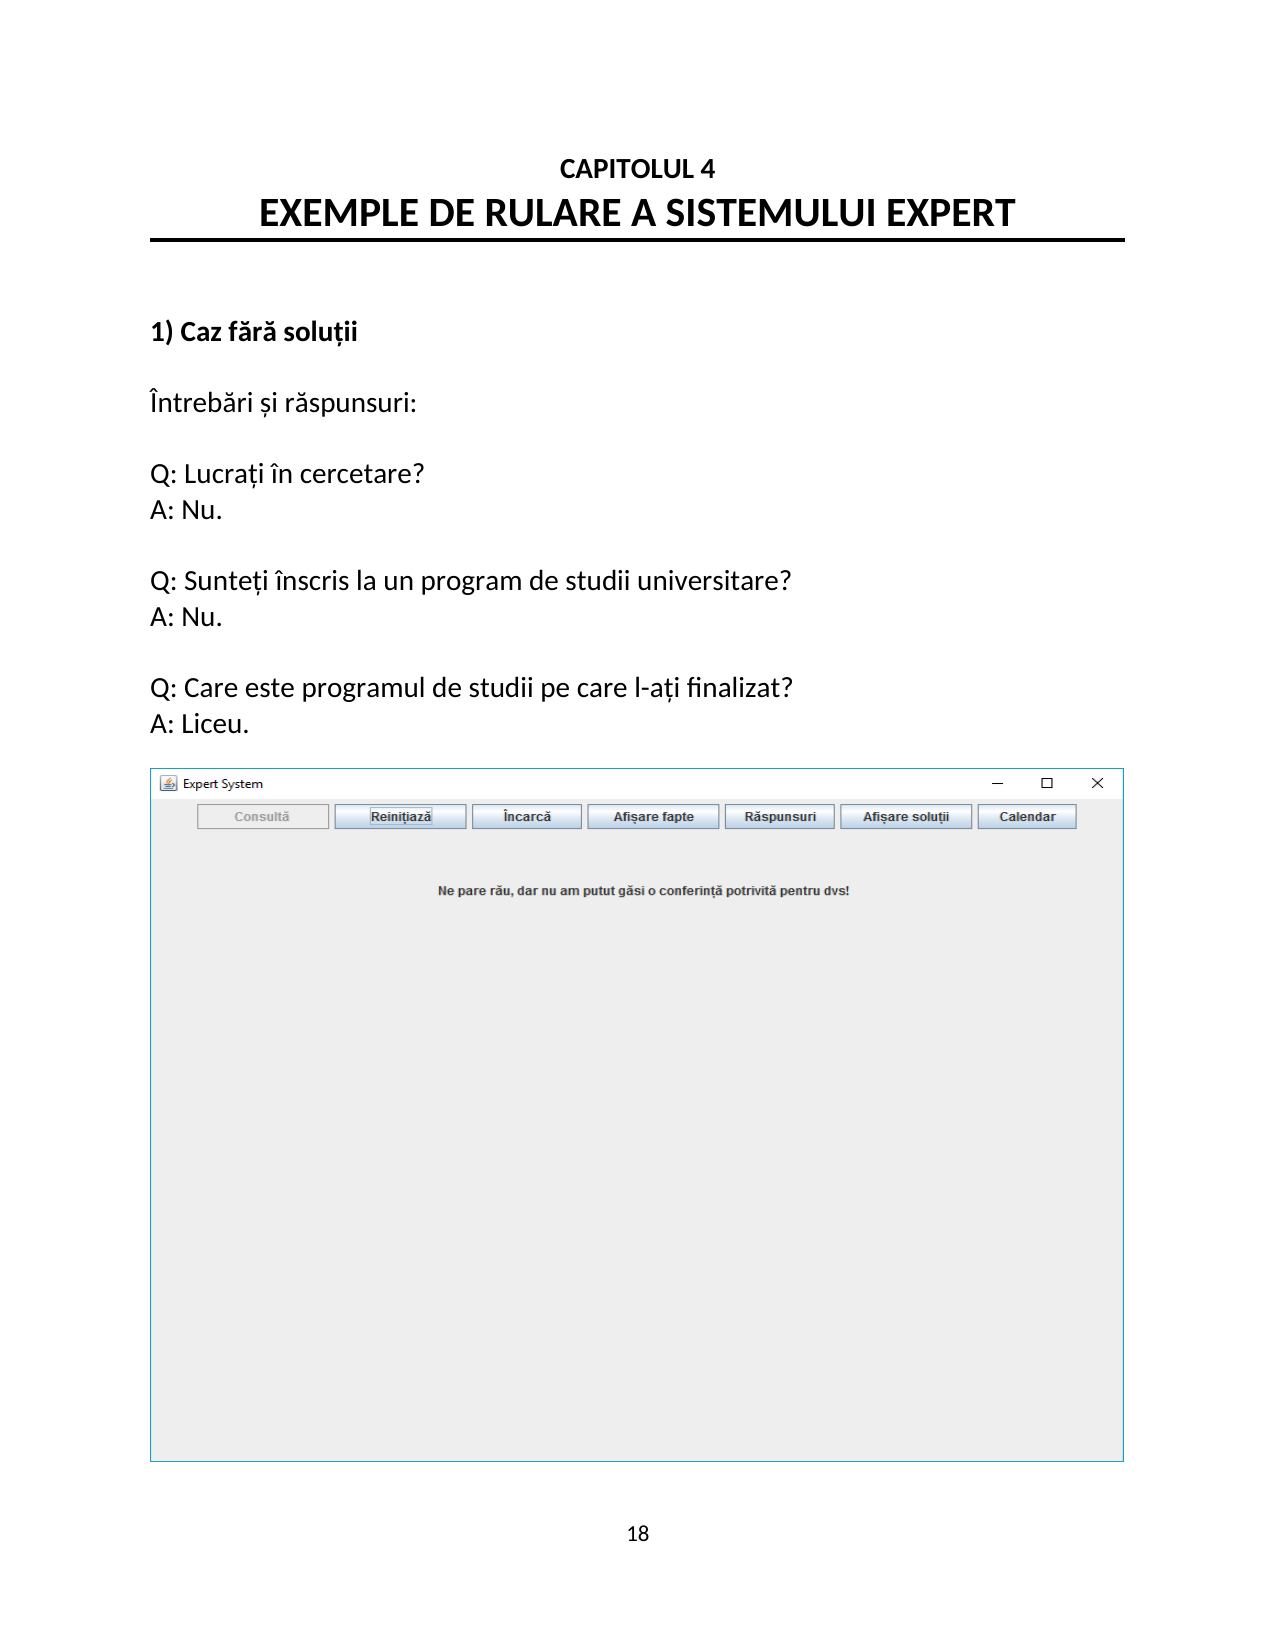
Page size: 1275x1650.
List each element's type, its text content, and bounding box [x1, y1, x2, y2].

text Q: Lucrați în cercetare? [150, 455, 1125, 491]
text Q: Care este programul de studii pe care l-ați finalizat? [150, 669, 1125, 705]
text A: Nu. [150, 598, 1125, 633]
text A: Nu. [150, 491, 1125, 527]
text Q: Sunteți înscris la un program de studii universitare? [150, 562, 1125, 598]
text 1) Caz fără soluții [150, 313, 1125, 348]
text CAPITOLUL 4 [150, 150, 1125, 186]
text Întrebări și răspunsuri: [150, 384, 1125, 420]
picture [150, 768, 1124, 1462]
text A: Liceu. [150, 705, 1125, 740]
text EXEMPLE DE RULARE A SISTEMULUI EXPERT [150, 186, 1125, 238]
